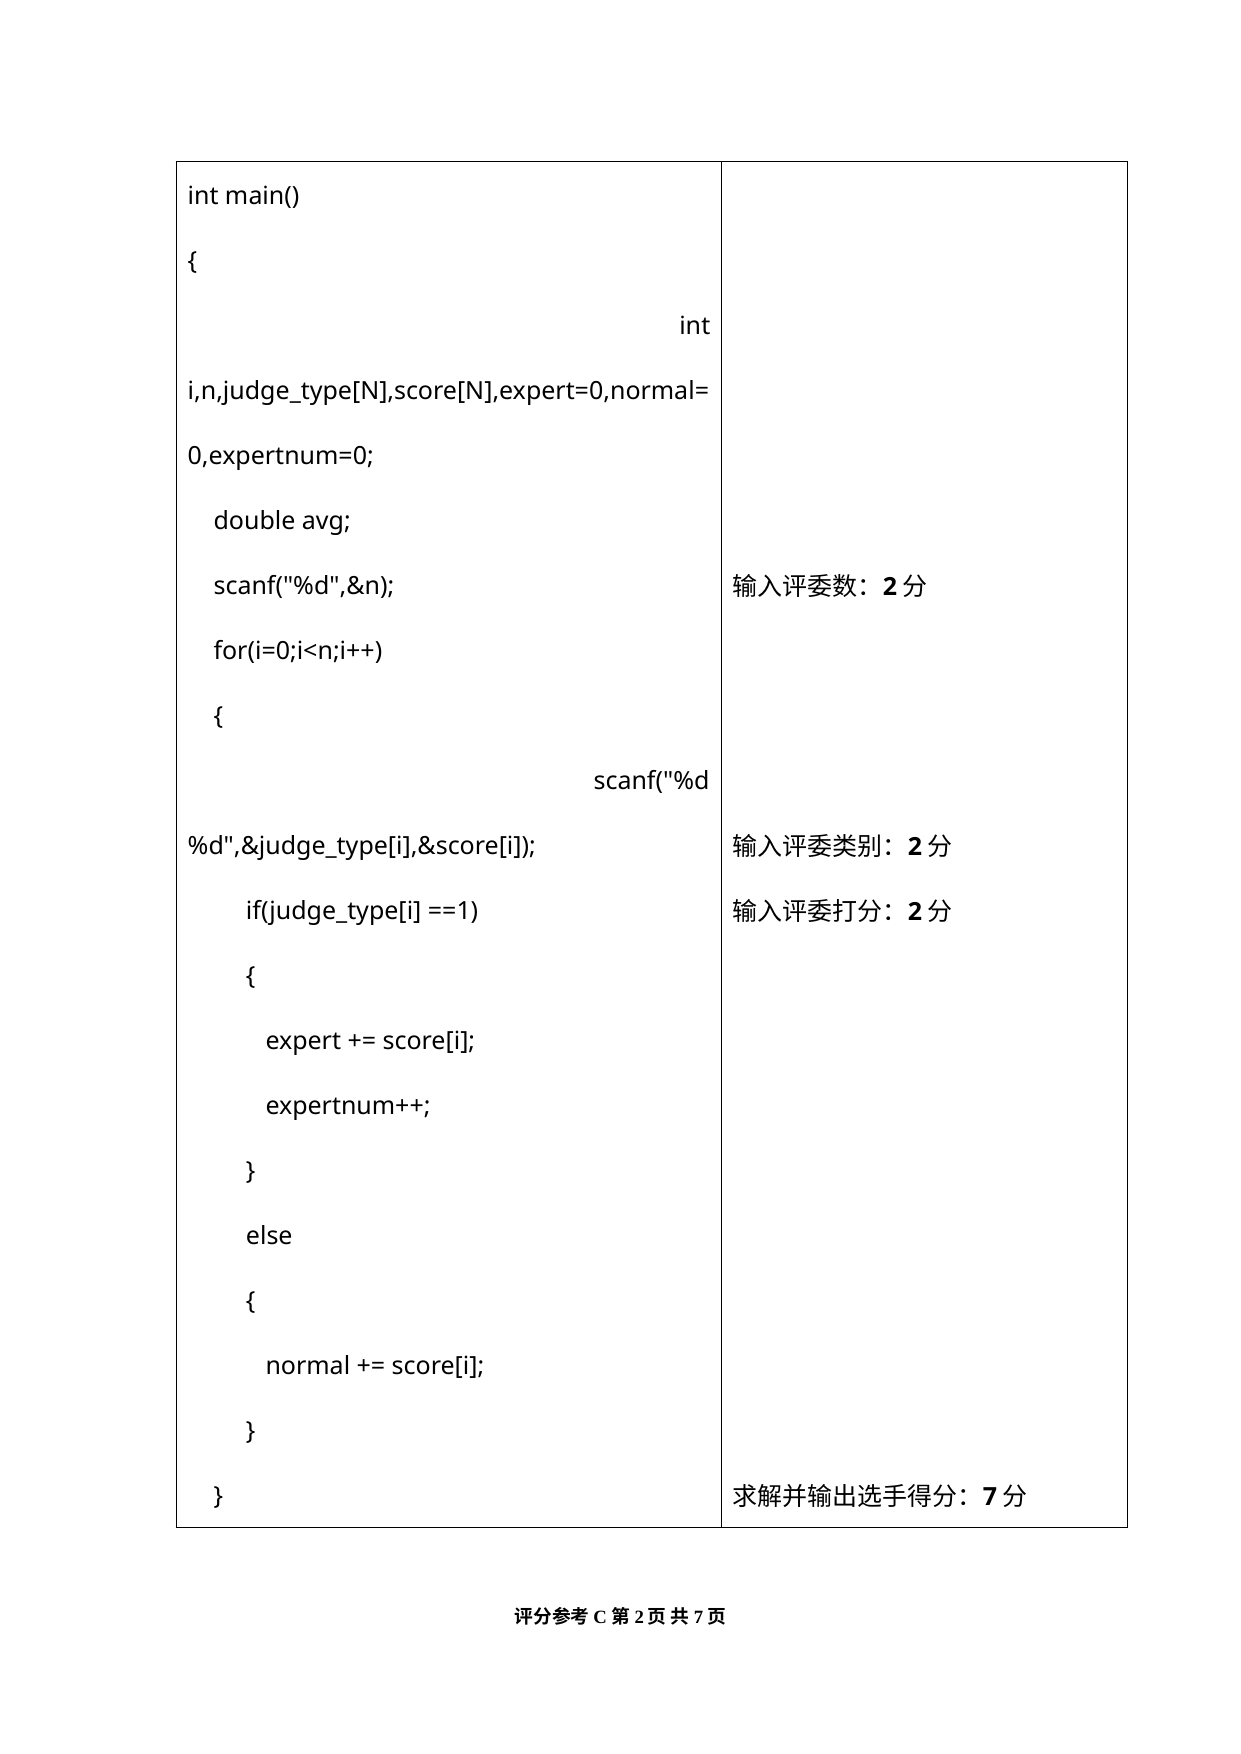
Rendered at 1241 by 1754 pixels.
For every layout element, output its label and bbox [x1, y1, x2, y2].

table_cell [722, 162, 1127, 1527]
table_cell [177, 162, 721, 1527]
